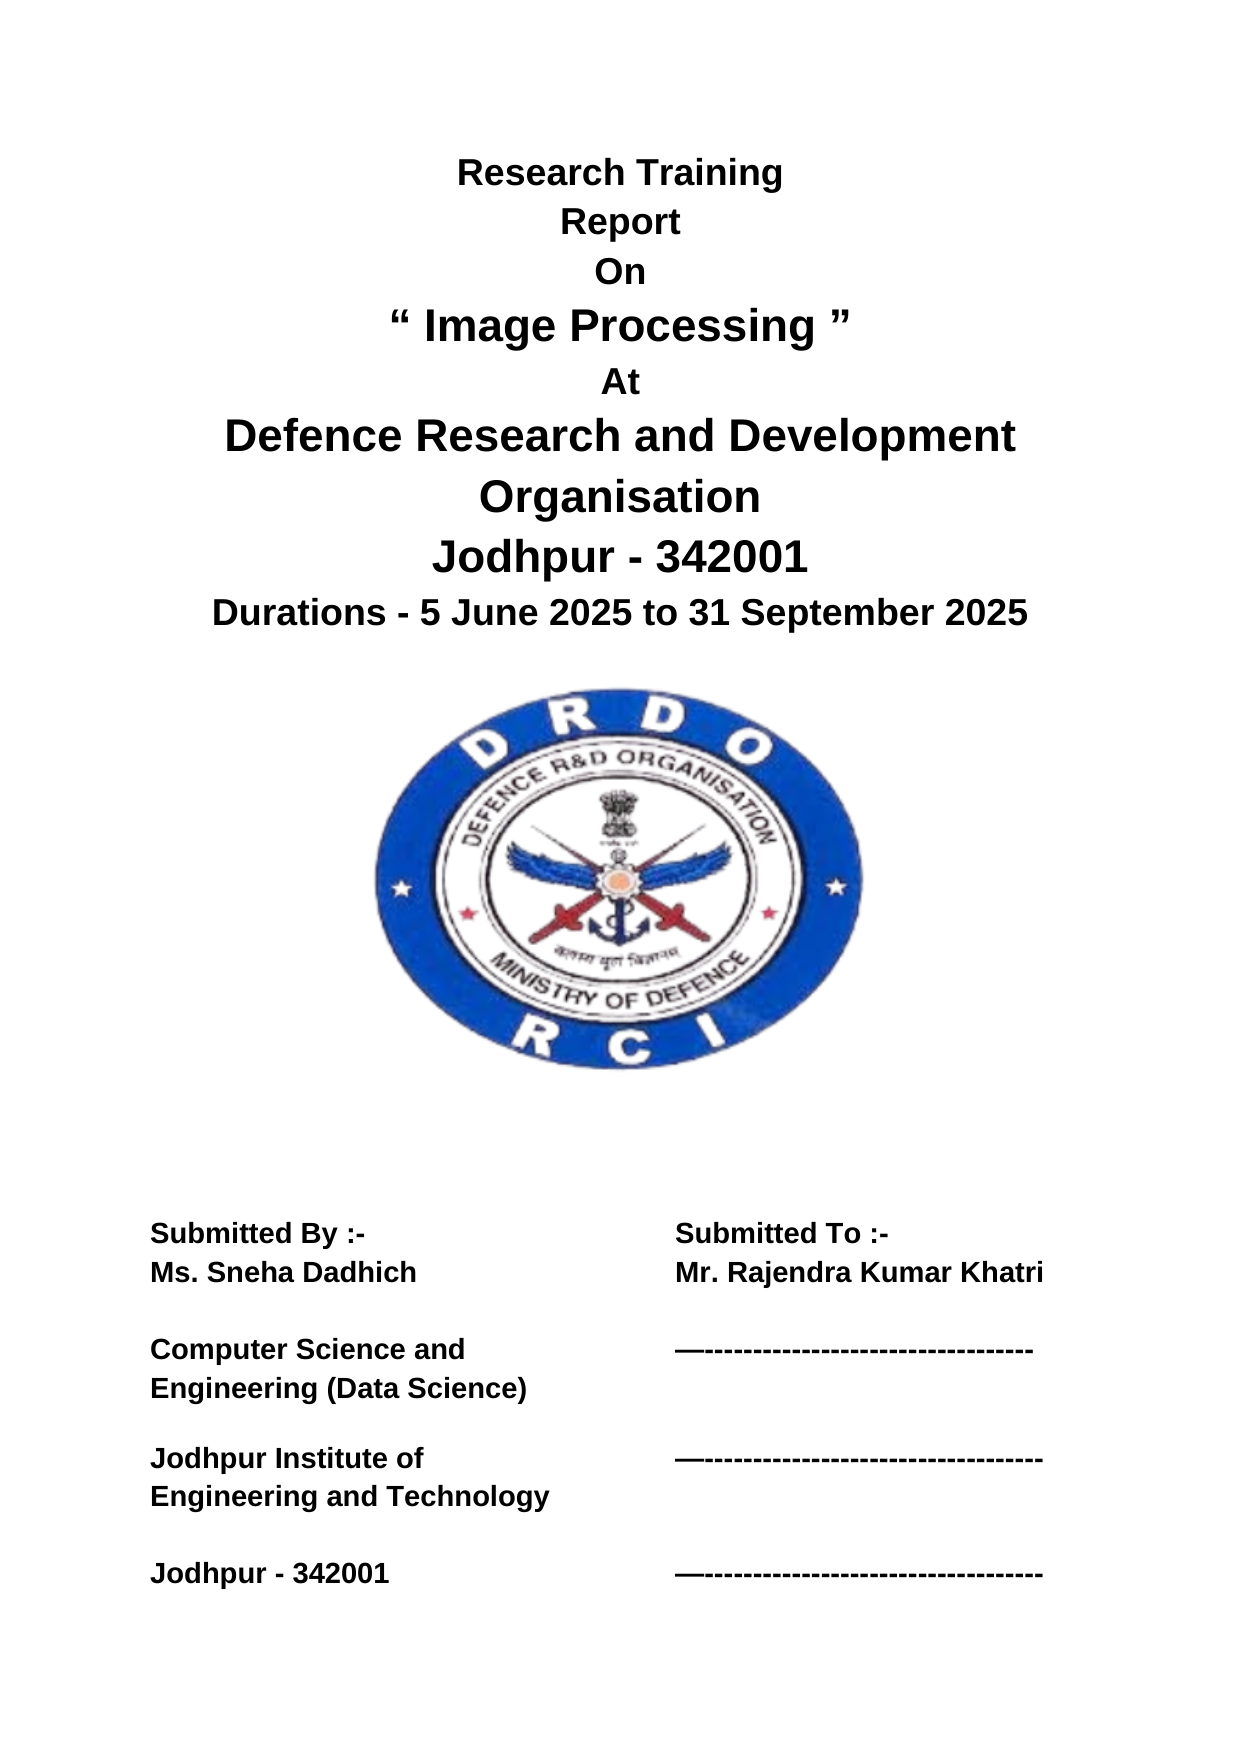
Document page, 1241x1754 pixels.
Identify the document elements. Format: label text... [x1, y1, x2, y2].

text Submitted By :- Submitted To :- [150, 1217, 1090, 1250]
text Research Training [150, 150, 1090, 193]
text Jodhpur - 342001 [150, 530, 1090, 583]
text Report [150, 199, 1090, 243]
picture [350, 681, 890, 1110]
text Computer Science and —---------------------------------- [150, 1332, 1090, 1366]
text Engineering (Data Science) [150, 1371, 1090, 1404]
text Jodhpur Institute of —----------------------------------- [150, 1441, 1090, 1474]
text Defence Research and Development Organisation [150, 409, 1090, 522]
text “ Image Processing ” [150, 299, 1090, 351]
text Jodhpur - 342001 —----------------------------------- [150, 1556, 1090, 1590]
text Ms. Sneha Dadhich Mr. Rajendra Kumar Khatri [150, 1255, 1090, 1289]
text At [150, 359, 1090, 402]
text Durations - 5 June 2025 to 31 September 2025 [150, 590, 1090, 633]
text Engineering and Technology [150, 1479, 1090, 1513]
text On [150, 249, 1090, 292]
